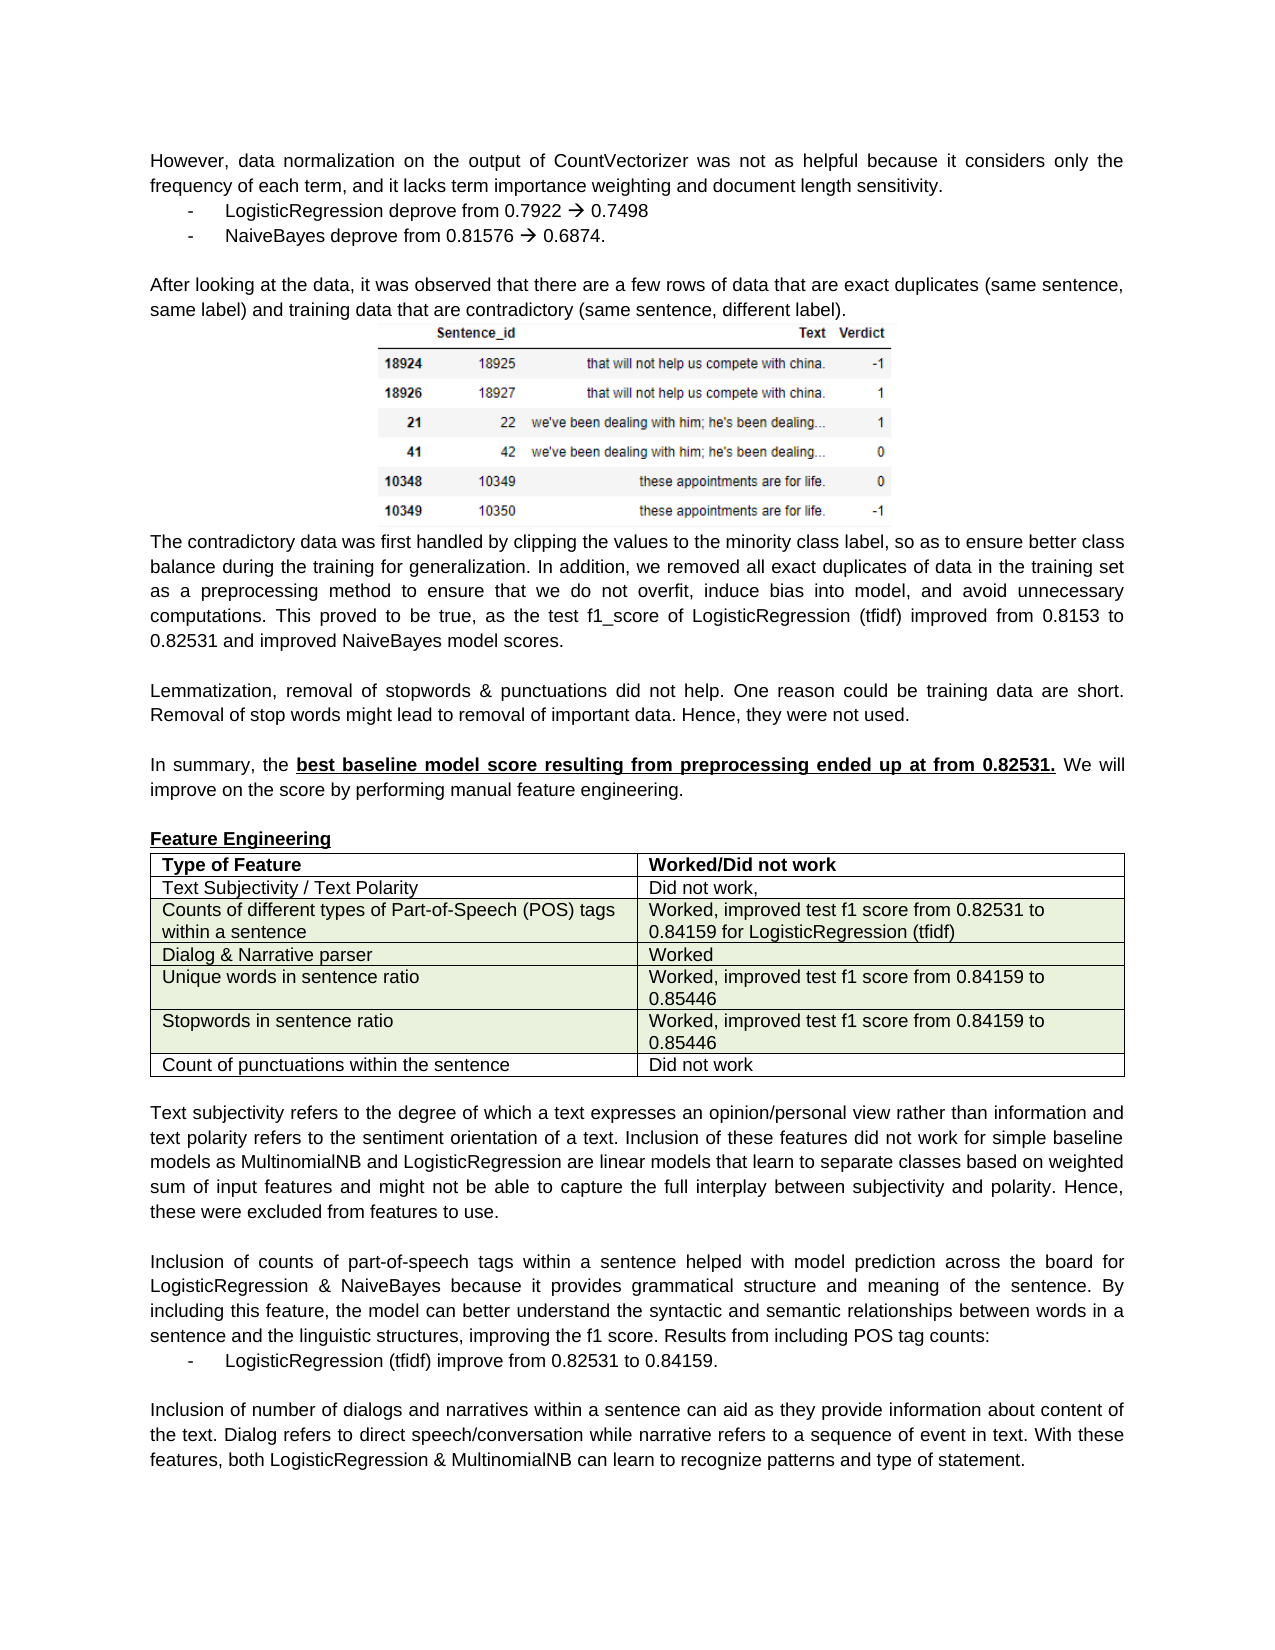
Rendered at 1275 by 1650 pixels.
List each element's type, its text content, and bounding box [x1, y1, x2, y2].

list LogisticRegression (tfidf) improve from 0.82531 to 0.84159. [187, 1349, 1125, 1371]
table_cell Stopwords in sentence ratio [151, 1010, 637, 1053]
list NaiveBayes deprove from 0.81576 0.6874. [187, 224, 1125, 246]
text In summary, the best baseline model score resulting from preprocessing ended up at from 0.82531. We will improve on the score by performing manual feature engineering. [150, 754, 1125, 800]
table_cell Counts of different types of Part-of-Speech (POS) tags within a sentence [151, 899, 637, 942]
picture [377, 323, 898, 527]
text Inclusion of number of dialogs and narratives within a sentence can aid as they provide information about content of the text. Dialog refers to direct speech/conversation while narrative refers to a sequence of event in text. With these features, both LogisticRegression & MultinomialNB can learn to recognize patterns and type of statement. [150, 1399, 1125, 1470]
text Lemmatization, removal of stopwords & punctuations did not help. One reason could be training data are short. Removal of stop words might lead to removal of important data. Hence, they were not used. [150, 679, 1125, 726]
table_header Type of Feature [151, 854, 637, 876]
text However, data normalization on the output of CountVectorizer was not as helpful because it considers only the frequency of each term, and it lacks term importance weighting and document length sensitivity. [150, 150, 1125, 196]
table_cell Text Subjectivity / Text Polarity [151, 877, 637, 898]
table_cell Worked, improved test f1 score from 0.82531 to 0.84159 for LogisticRegression (tfidf) [638, 899, 1124, 942]
text Inclusion of counts of part-of-speech tags within a sentence helped with model prediction across the board for LogisticRegression & NaiveBayes because it provides grammatical structure and meaning of the sentence. By including this feature, the model can better understand the syntactic and semantic relationships between words in a sentence and the linguistic structures, improving the f1 score. Results from including POS tag counts: [150, 1250, 1125, 1346]
table_cell Dialog & Narrative parser [151, 943, 637, 965]
table_cell Worked, improved test f1 score from 0.84159 to 0.85446 [638, 966, 1124, 1009]
table_cell Did not work [638, 1054, 1124, 1076]
table_header Worked/Did not work [638, 854, 1124, 876]
text The contradictory data was first handled by clipping the values to the minority class label, so as to ensure better class balance during the training for generalization. In addition, we removed all exact duplicates of data in the training set as a preprocessing method to ensure that we do not overfit, induce bias into model, and avoid unnecessary computations. This proved to be true, as the test f1_score of LogisticRegression (tfidf) improved from 0.8153 to 0.82531 and improved NaiveBayes model scores. [150, 531, 1125, 651]
text After looking at the data, it was observed that there are a few rows of data that are exact duplicates (same sentence, same label) and training data that are contradictory (same sentence, different label). [150, 274, 1125, 321]
list LogisticRegression deprove from 0.7922 0.7498 [187, 199, 1125, 221]
text Feature Engineering [150, 828, 1125, 850]
table_cell Count of punctuations within the sentence [151, 1054, 637, 1076]
table_cell Did not work, [638, 877, 1124, 898]
table_cell Unique words in sentence ratio [151, 966, 637, 1009]
table_cell Worked [638, 943, 1124, 965]
table_cell Worked, improved test f1 score from 0.84159 to 0.85446 [638, 1010, 1124, 1053]
text Text subjectivity refers to the degree of which a text expresses an opinion/personal view rather than information and text polarity refers to the sentiment orientation of a text. Inclusion of these features did not work for simple baseline models as MultinomialNB and LogisticRegression are linear models that learn to separate classes based on weighted sum of input features and might not be able to capture the full interplay between subjectivity and polarity. Hence, these were excluded from features to use. [150, 1102, 1125, 1222]
